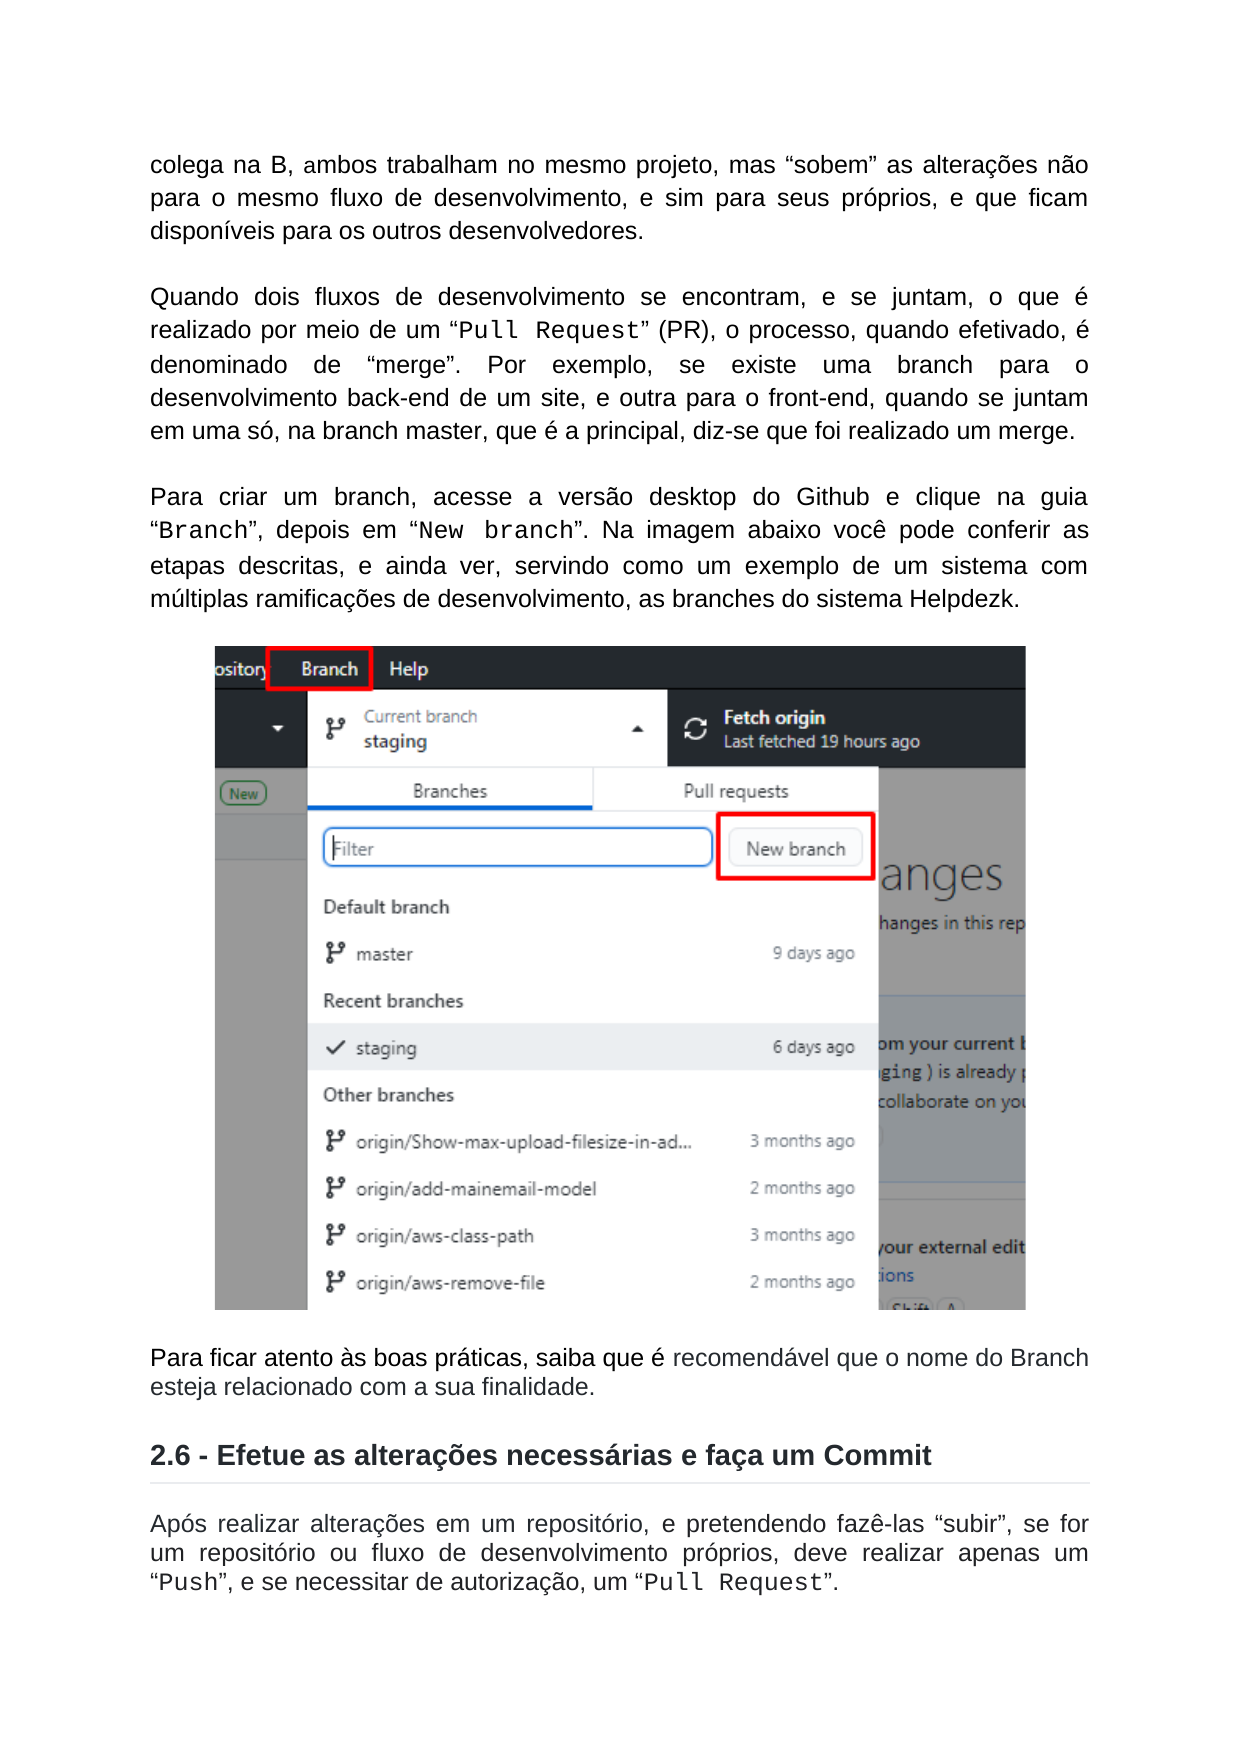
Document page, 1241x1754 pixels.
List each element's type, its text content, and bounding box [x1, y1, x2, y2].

text Para ficar atento às boas práticas, saiba que é recomendável que o nome do Branch esteja relacionado com a sua finalidade. [150, 1343, 1090, 1401]
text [150, 150, 1090, 245]
text Após realizar alterações em um repositório, e pretendendo fazê-las “subir”, se for um repositório ou fluxo de desenvolvimento próprios, deve realizar apenas um “Push”, e se necessitar de autorização, um “Pull Request”. [150, 1509, 662, 1538]
text Quando dois fluxos de desenvolvimento se encontram, e se juntam, o que é realizado por meio de um “Pull Request” (PR), o processo, quando efetivado, é denominado de “merge”. Por exemplo, se existe uma branch para o desenvolvimento back-end de um site, e outra para o front-end, quando se juntam em uma só, na branch master, que é a principal, diz-se que foi realizado um merge. [150, 282, 1090, 445]
text Para criar um branch, acesse a versão desktop do Github e clique na guia “Branch”, depois em “New branch”. Na imagem abaixo você pode conferir as etapas descritas, e ainda ver, servindo como um exemplo de um sistema com múltiplas ramificações de desenvolvimento, as branches do sistema Helpdezk. [150, 482, 1090, 612]
subtitle 2.6 - Efetue as alterações necessárias e faça um Commit [150, 1438, 1090, 1482]
picture [214, 646, 1026, 1310]
